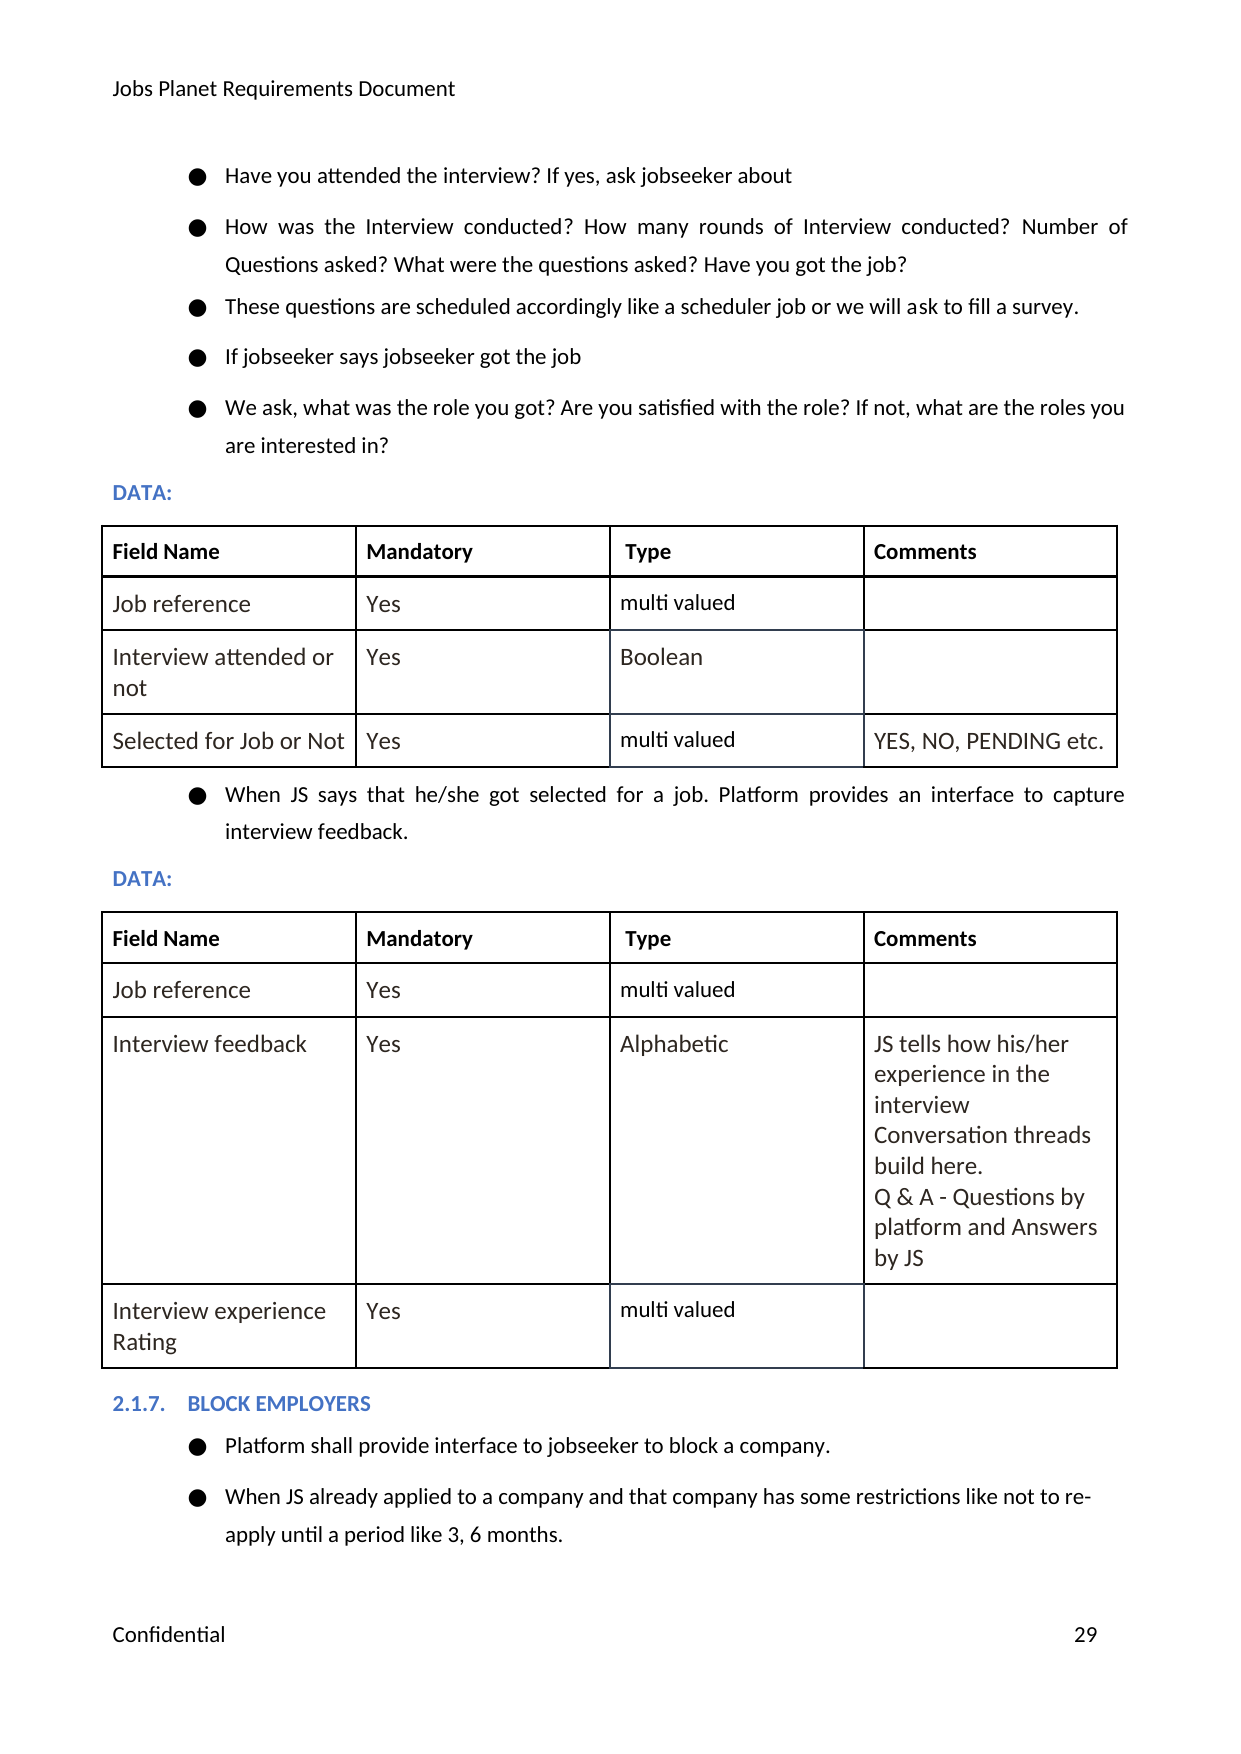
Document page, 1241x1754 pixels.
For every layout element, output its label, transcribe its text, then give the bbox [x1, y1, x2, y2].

table_cell multi valued [611, 964, 863, 1016]
table_cell multi valued [611, 715, 863, 766]
list Platform shall provide interface to jobseeker to block a company. [187, 1420, 1128, 1467]
table_cell Interview attended or not [103, 631, 355, 713]
table_cell Alphabetic [611, 1018, 863, 1283]
table_header Field Name [103, 913, 355, 962]
table_cell multi valued [611, 578, 863, 629]
table_cell multi valued [611, 1285, 863, 1367]
table_cell [865, 964, 1116, 1016]
table_cell Yes [357, 964, 609, 1016]
table_header Type [611, 913, 863, 962]
list When JS says that he/she got selected for a job. Platform provides an interface to capture interview feedback. [187, 768, 1128, 846]
table_header Type [611, 527, 863, 575]
table_cell Boolean [611, 631, 863, 713]
table_cell Yes [357, 1018, 609, 1283]
list Have you attended the interview? If yes, ask jobseeker about [187, 150, 1128, 197]
table_cell Job reference [103, 964, 355, 1016]
list These questions are scheduled accordingly like a scheduler job or we will ask to fill a survey. [187, 280, 1128, 327]
table_cell YES, NO, PENDING etc. [865, 715, 1116, 766]
table_cell Yes [357, 631, 609, 713]
table_cell Yes [357, 715, 609, 766]
table_cell Yes [357, 1285, 609, 1367]
list When JS already applied to a company and that company has some restrictions like not to re-apply until a period like 3, 6 months. [187, 1471, 1128, 1548]
table_cell Yes [357, 578, 609, 629]
table_cell [865, 578, 1116, 629]
text DATA: [112, 478, 1128, 506]
table_header Mandatory [357, 527, 609, 575]
list How was the Interview conducted? How many rounds of Interview conducted? Number of Questions asked? What were the questions asked? Have you got the job? [187, 201, 1128, 278]
table_cell Job reference [103, 578, 355, 629]
text DATA: [112, 864, 1128, 892]
list We ask, what was the role you got? Are you satisfied with the role? If not, what are the roles you are interested in? [187, 382, 1128, 459]
table_cell Interview feedback [103, 1018, 355, 1283]
list If jobseeker says jobseeker got the job [187, 331, 1128, 378]
table_header Comments [865, 527, 1116, 575]
table_cell Selected for Job or Not [103, 715, 355, 766]
table_cell [865, 1285, 1116, 1367]
table_header Field Name [103, 527, 355, 575]
subtitle BLOCK EMPLOYERS [112, 1389, 1128, 1418]
table_header Comments [865, 913, 1116, 962]
table_cell JS tells how his/her experience in the interview Conversation threads build here. Q & A - Questions by platform and Answers by JS [865, 1018, 1116, 1283]
table_header Mandatory [357, 913, 609, 962]
table_cell Interview experience Rating [103, 1285, 355, 1367]
table_cell [865, 631, 1116, 713]
